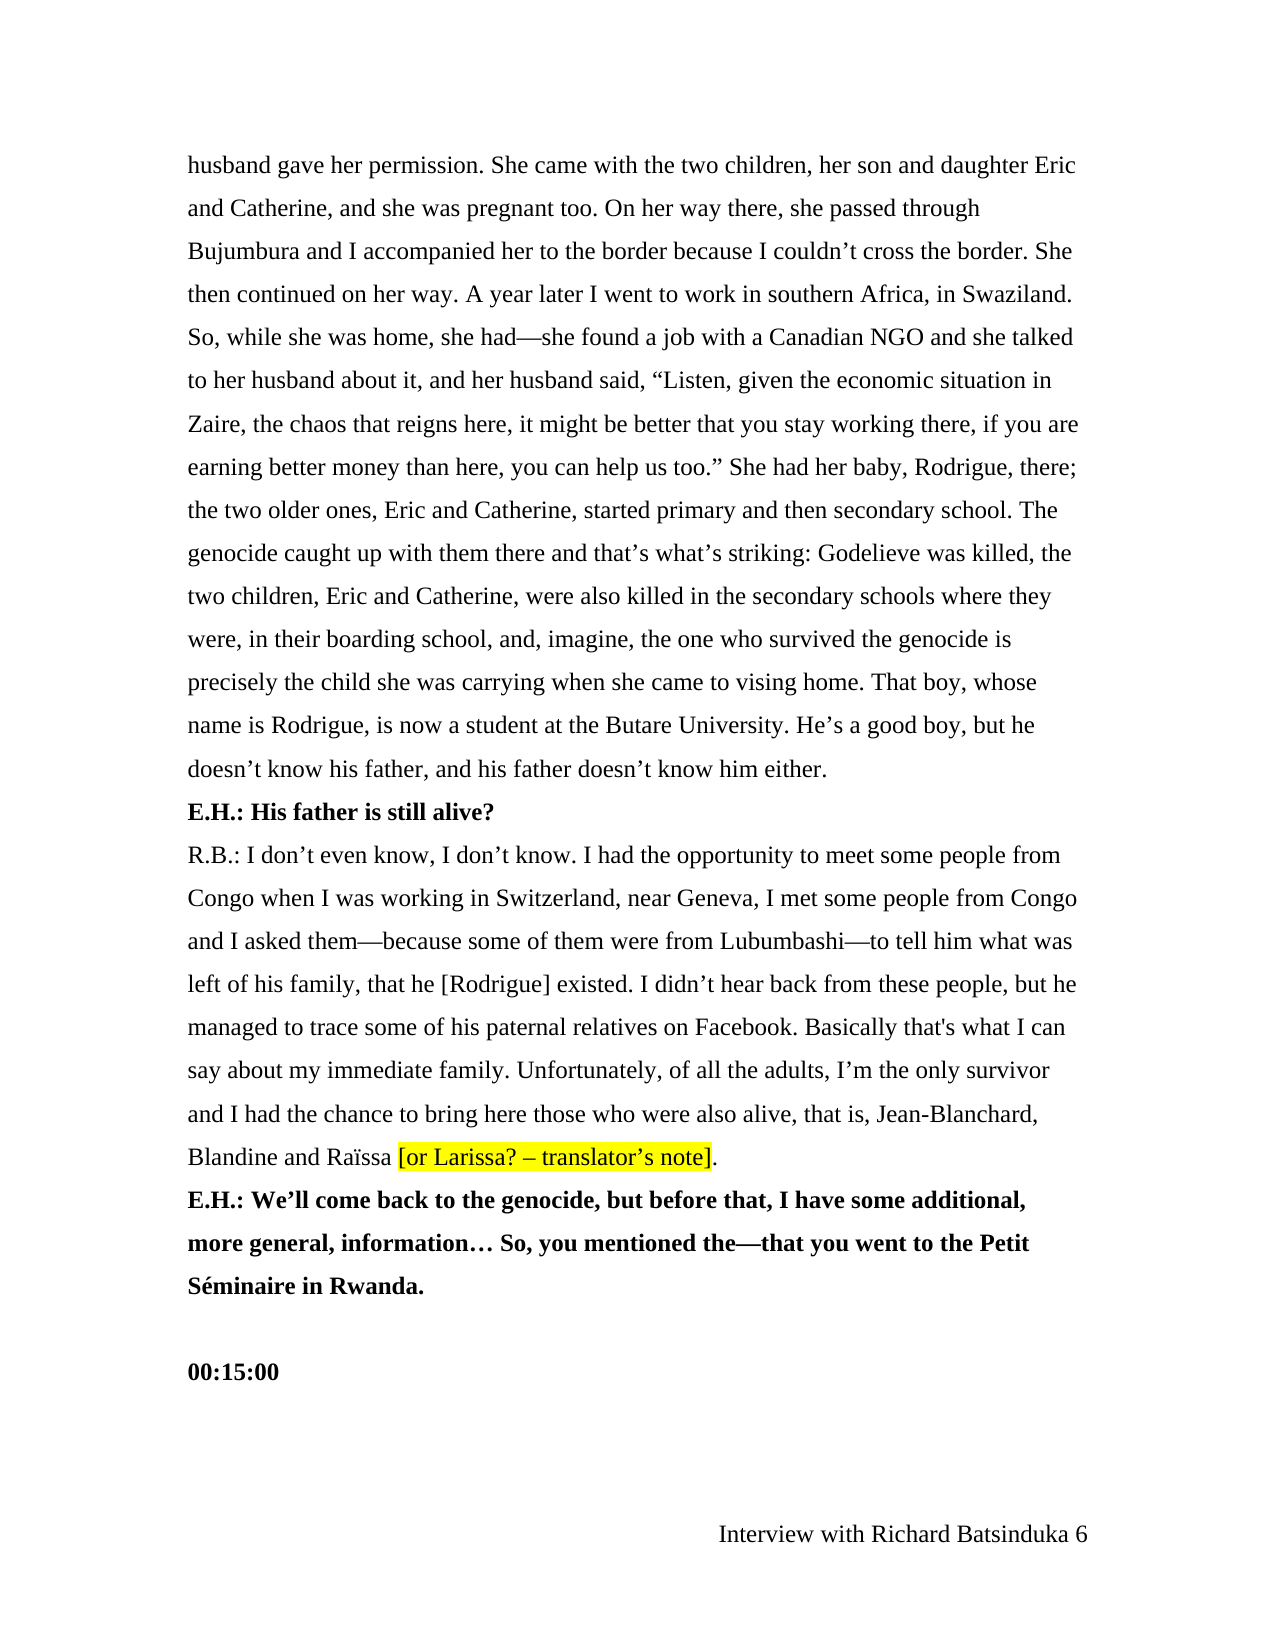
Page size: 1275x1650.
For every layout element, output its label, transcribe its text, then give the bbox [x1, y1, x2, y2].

text R.B.: I don’t even know, I don’t know. I had the opportunity to meet some people from Congo when I was working in Switzerland, near Geneva, I met some people from Congo and I asked them—because some of them were from Lubumbashi—to tell him what was left of his family, that he [Rodrigue] existed. I didn’t hear back from these people, but he managed to trace some of his paternal relatives on Facebook. Basically that's what I can say about my immediate family. Unfortunately, of all the adults, I’m the only survivor and I had the chance to bring here those who were also alive, that is, Jean-Blanchard, Blandine and Raïssa [or Larissa? – translator’s note]. [187, 840, 1087, 1171]
text E.H.: We’ll come back to the genocide, but before that, I have some additional, more general, information… So, you mentioned the—that you went to the Petit Séminaire in Rwanda. [187, 1185, 1087, 1300]
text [187, 150, 1087, 782]
text 00:15:00 [187, 1357, 1087, 1386]
text E.H.: His father is still alive? [187, 797, 1087, 826]
